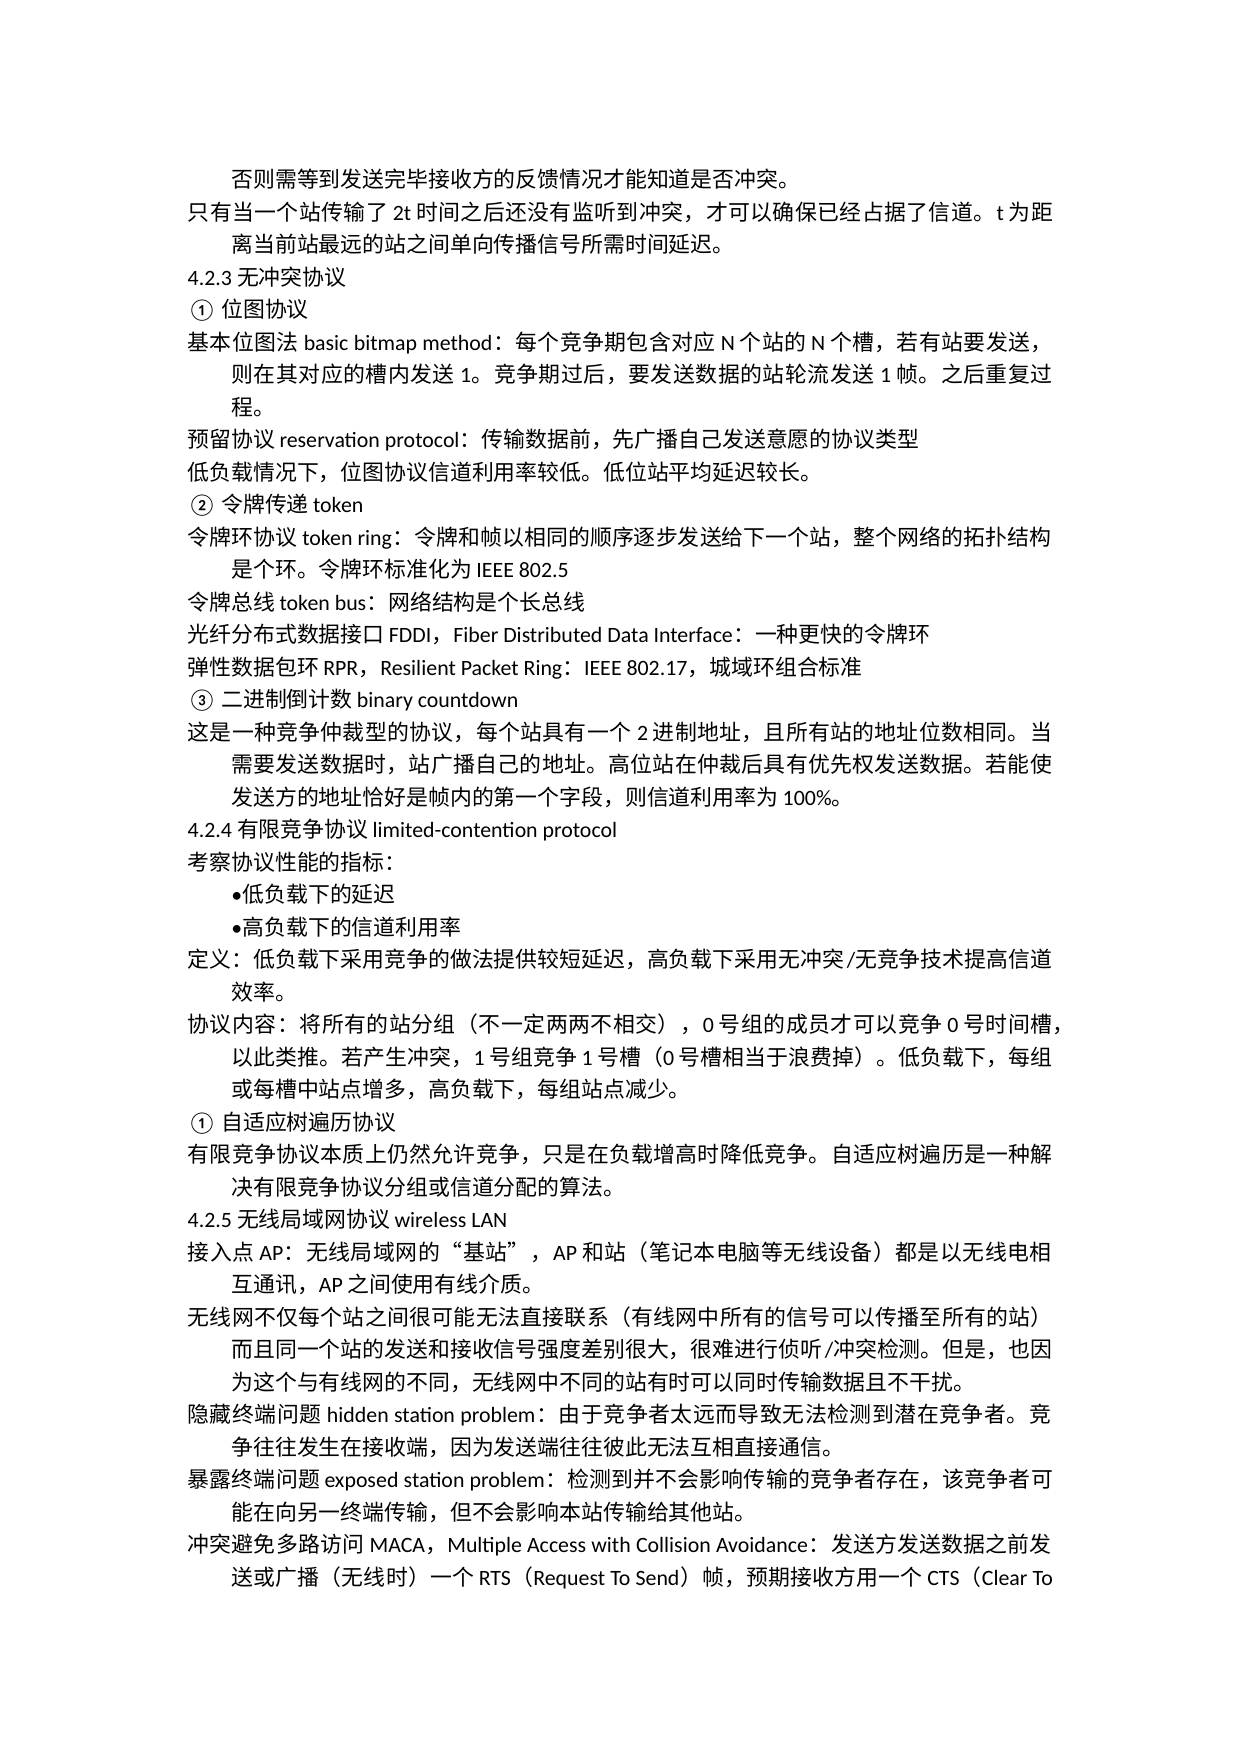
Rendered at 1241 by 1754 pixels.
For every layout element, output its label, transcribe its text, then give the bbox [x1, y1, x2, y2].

text 4.2.4 有限竞争协议limited-contention protocol [187, 812, 1053, 844]
text 令牌环协议token ring：令牌和帧以相同的顺序逐步发送给下一个站，整个网络的拓扑结构是个环。令牌环标准化为IEEE 802.5 [187, 519, 1053, 584]
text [187, 162, 1053, 194]
text 无线网不仅每个站之间很可能无法直接联系（有线网中所有的信号可以传播至所有的站），而且同一个站的发送和接收信号强度差别很大，很难进行侦听/冲突检测。但是，也因为这个与有线网的不同，无线网中不同的站有时可以同时传输数据且不干扰。 [187, 1299, 1053, 1397]
text 预留协议reservation protocol：传输数据前，先广播自己发送意愿的协议类型 [187, 422, 1053, 454]
text ①自适应树遍历协议 [187, 1104, 1053, 1137]
text 基本位图法basic bitmap method：每个竞争期包含对应N个站的N个槽，若有站要发送，则在其对应的槽内发送1。竞争期过后，要发送数据的站轮流发送1帧。之后重复过程。 [187, 324, 1053, 422]
text 有限竞争协议本质上仍然允许竞争，只是在负载增高时降低竞争。自适应树遍历是一种解决有限竞争协议分组或信道分配的算法。 [187, 1137, 1053, 1202]
text ③二进制倒计数binary countdown [187, 682, 1053, 714]
text 弹性数据包环RPR，Resilient Packet Ring：IEEE 802.17，城域环组合标准 [187, 649, 1053, 682]
text 光纤分布式数据接口FDDI，Fiber Distributed Data Interface：一种更快的令牌环 [187, 617, 1053, 649]
text 4.2.3 无冲突协议 [187, 259, 1053, 292]
text 暴露终端问题exposed station problem：检测到并不会影响传输的竞争者存在，该竞争者可能在向另一终端传输，但不会影响本站传输给其他站。 [187, 1462, 1053, 1527]
text 考察协议性能的指标： •低负载下的延迟 •高负载下的信道利用率 [187, 844, 1053, 942]
text ②令牌传递token [187, 487, 1053, 519]
text 4.2.5 无线局域网协议wireless LAN [187, 1202, 1053, 1234]
text ①位图协议 [187, 292, 1053, 324]
text 令牌总线token bus：网络结构是个长总线 [187, 584, 1053, 617]
text 这是一种竞争仲裁型的协议，每个站具有一个2进制地址，且所有站的地址位数相同。当需要发送数据时，站广播自己的地址。高位站在仲裁后具有优先权发送数据。若能使发送方的地址恰好是帧内的第一个字段，则信道利用率为100%。 [187, 714, 1053, 812]
text 定义：低负载下采用竞争的做法提供较短延迟，高负载下采用无冲突/无竞争技术提高信道效率。 [187, 942, 1053, 1007]
text 低负载情况下，位图协议信道利用率较低。低位站平均延迟较长。 [187, 454, 1053, 487]
text 接入点AP：无线局域网的“基站”，AP和站（笔记本电脑等无线设备）都是以无线电相互通讯，AP之间使用有线介质。 [187, 1234, 1053, 1299]
text 协议内容：将所有的站分组（不一定两两不相交），0号组的成员才可以竞争0号时间槽，以此类推。若产生冲突，1号组竞争1号槽（0号槽相当于浪费掉）。低负载下，每组或每槽中站点增多，高负载下，每组站点减少。 [187, 1007, 1053, 1104]
text 只有当一个站传输了2t时间之后还没有监听到冲突，才可以确保已经占据了信道。t为距离当前站最远的站之间单向传播信号所需时间延迟。 [187, 194, 1053, 259]
text 隐藏终端问题hidden station problem：由于竞争者太远而导致无法检测到潜在竞争者。竞争往往发生在接收端，因为发送端往往彼此无法互相直接通信。 [187, 1397, 1053, 1462]
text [187, 1527, 1053, 1592]
